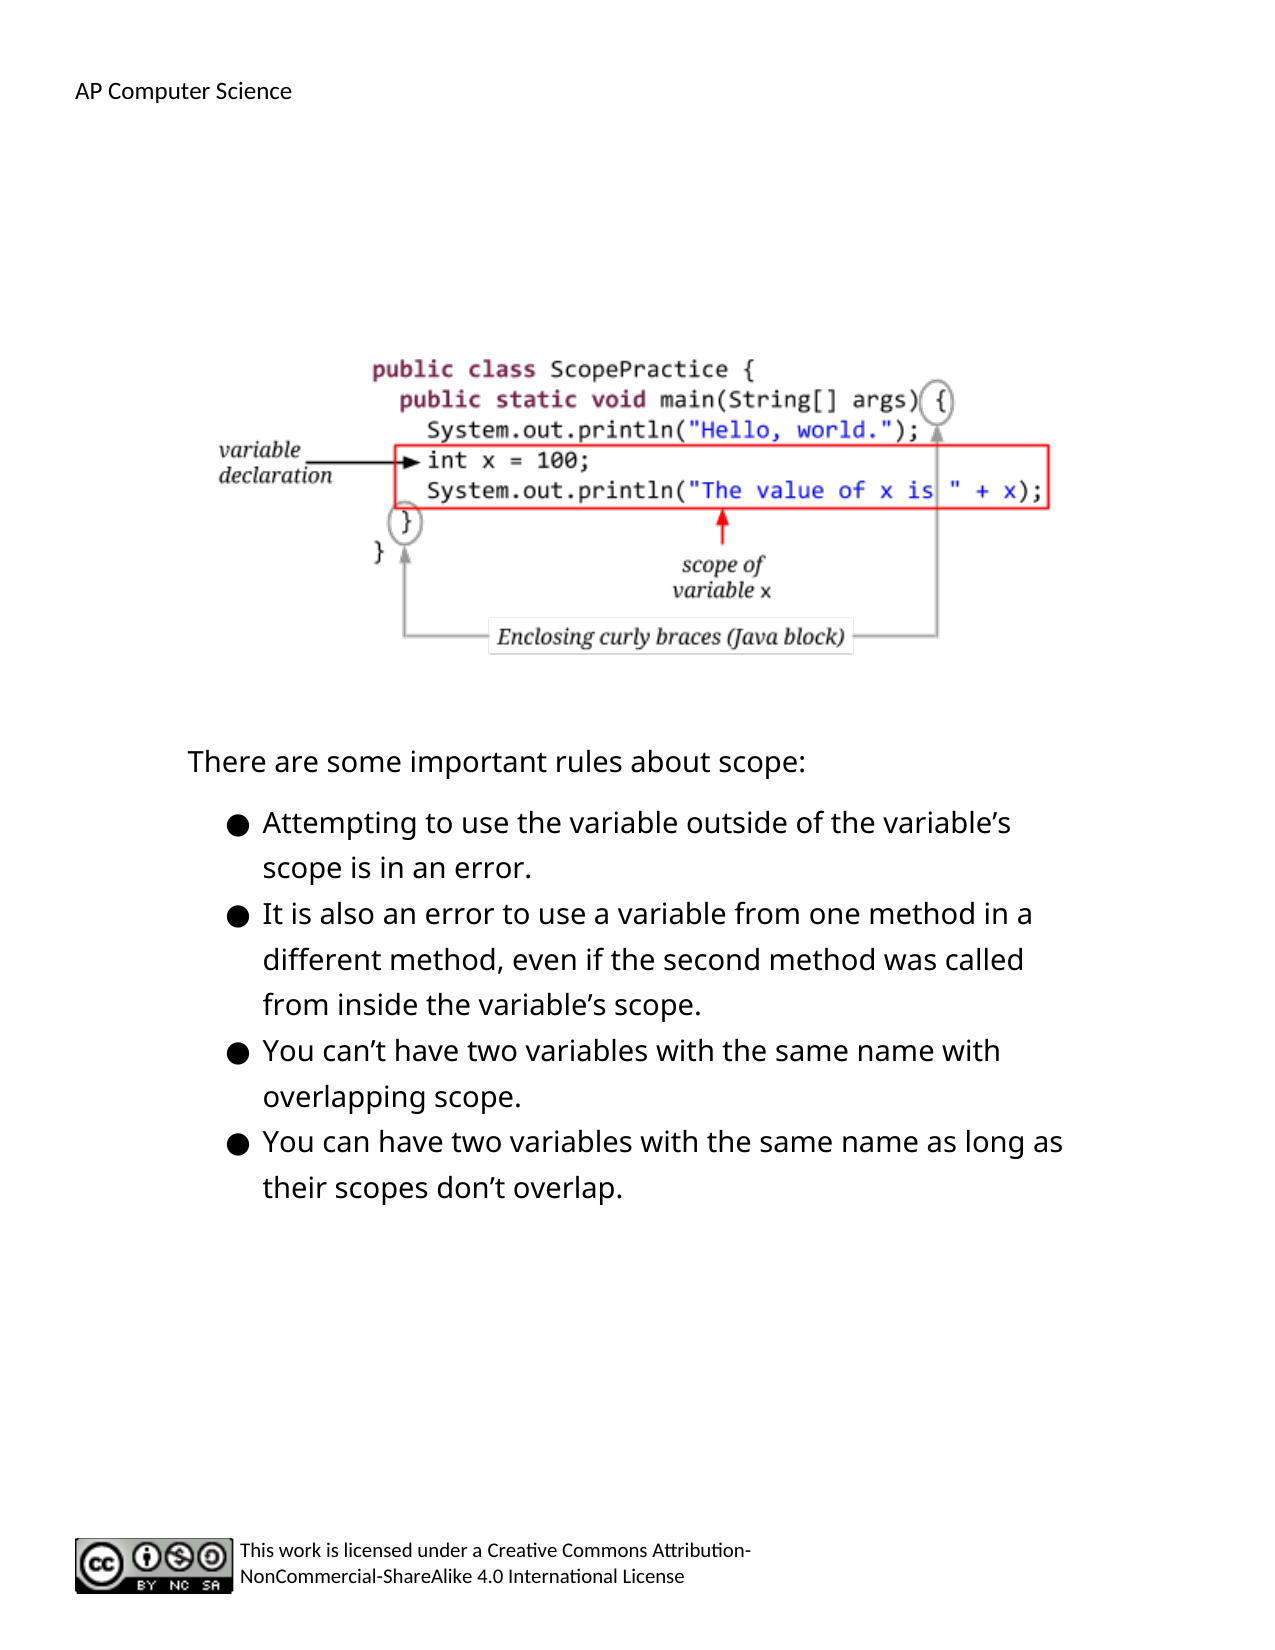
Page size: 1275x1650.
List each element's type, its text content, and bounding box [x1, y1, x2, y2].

text There are some important rules about scope: [187, 742, 1087, 781]
subtitle You can have two variables with the same name as long as their scopes don’t overlap. [225, 1121, 1087, 1207]
subtitle You can’t have two variables with the same name with overlapping scope. [225, 1030, 1087, 1116]
subtitle It is also an error to use a variable from one method in a different method, even if the second method was called from inside the variable’s scope. [225, 893, 1087, 1024]
picture [75, 1538, 234, 1594]
subtitle Attempting to use the variable outside of the variable’s scope is in an error. [225, 802, 1087, 887]
picture [213, 347, 1062, 659]
